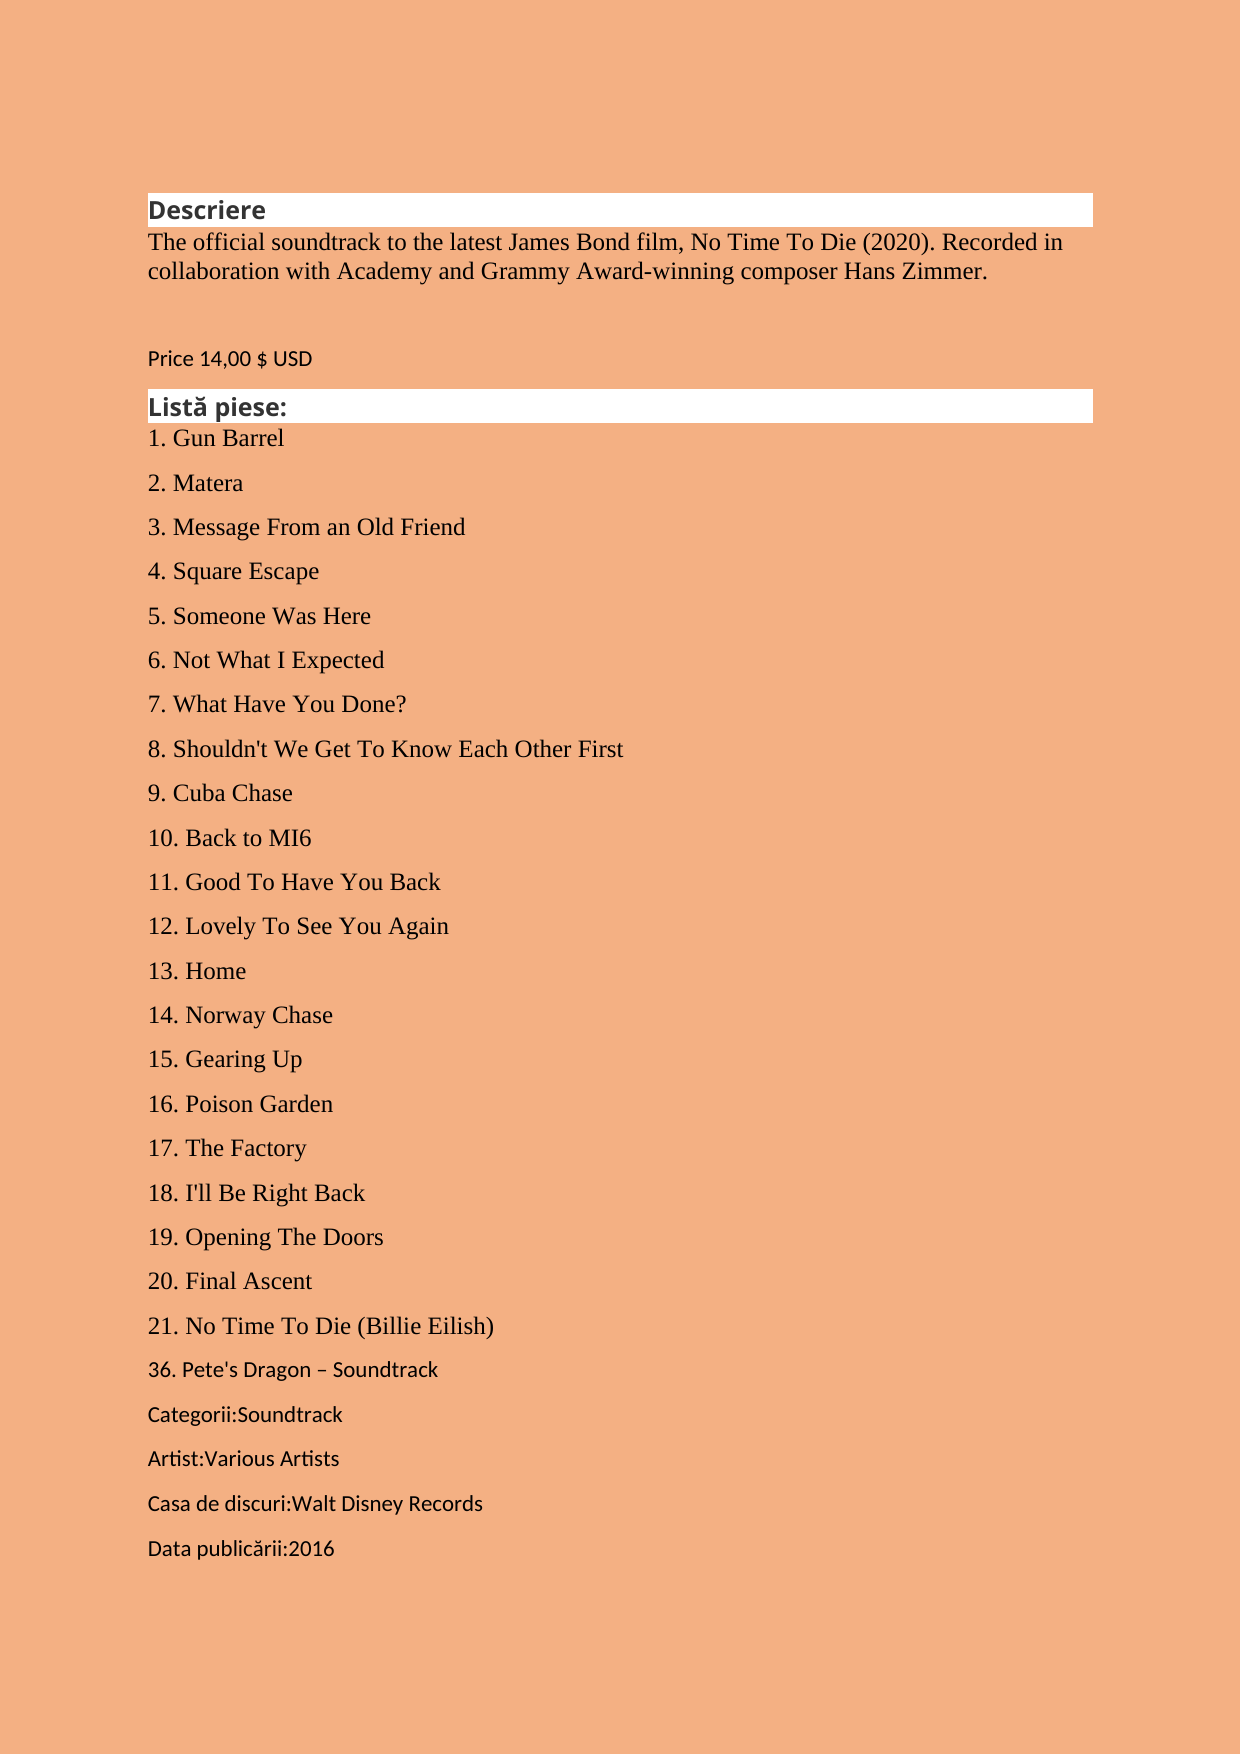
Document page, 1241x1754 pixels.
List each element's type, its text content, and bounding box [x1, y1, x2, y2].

text 4. Square Escape [148, 556, 1093, 585]
text 8. Shouldn't We Get To Know Each Other First [148, 734, 1093, 763]
text 7. What Have You Done? [148, 689, 1093, 718]
text Listă piese: [148, 389, 1093, 423]
text 10. Back to MI6 [148, 823, 1093, 851]
text Casa de discuri:Walt Disney Records [148, 1489, 1093, 1517]
text 19. Opening The Doors [148, 1222, 1093, 1251]
text 11. Good To Have You Back [148, 867, 1093, 896]
text 9. Cuba Chase [148, 778, 1093, 807]
text 18. I'll Be Right Back [148, 1178, 1093, 1206]
text 12. Lovely To See You Again [148, 911, 1093, 940]
text 17. The Factory [148, 1133, 1093, 1162]
text 15. Gearing Up [148, 1044, 1093, 1073]
text 6. Not What I Expected [148, 645, 1093, 674]
text 5. Someone Was Here [148, 601, 1093, 629]
text Artist:Various Artists [148, 1444, 1093, 1473]
text 16. Poison Garden [148, 1089, 1093, 1118]
text 3. Message From an Old Friend [148, 512, 1093, 541]
text 21. No Time To Die (Billie Eilish) [148, 1311, 1093, 1339]
text 36. Pete's Dragon – Soundtrack [148, 1355, 1093, 1383]
text Descriere [148, 193, 1093, 227]
text Price 14,00 $ USD [148, 344, 1093, 373]
text 1. Gun Barrel [148, 423, 1093, 452]
text 13. Home [148, 956, 1093, 984]
text 2. Matera [148, 468, 1093, 496]
text 14. Norway Chase [148, 1000, 1093, 1029]
text Categorii:Soundtrack [148, 1400, 1093, 1428]
text 20. Final Ascent [148, 1266, 1093, 1295]
text The official soundtrack to the latest James Bond film, No Time To Die (2020). Recorded in collaboration with Academy and Grammy Award-winning composer Hans Zimmer. [148, 227, 1093, 284]
text Data publicării:2016 [148, 1534, 1093, 1562]
